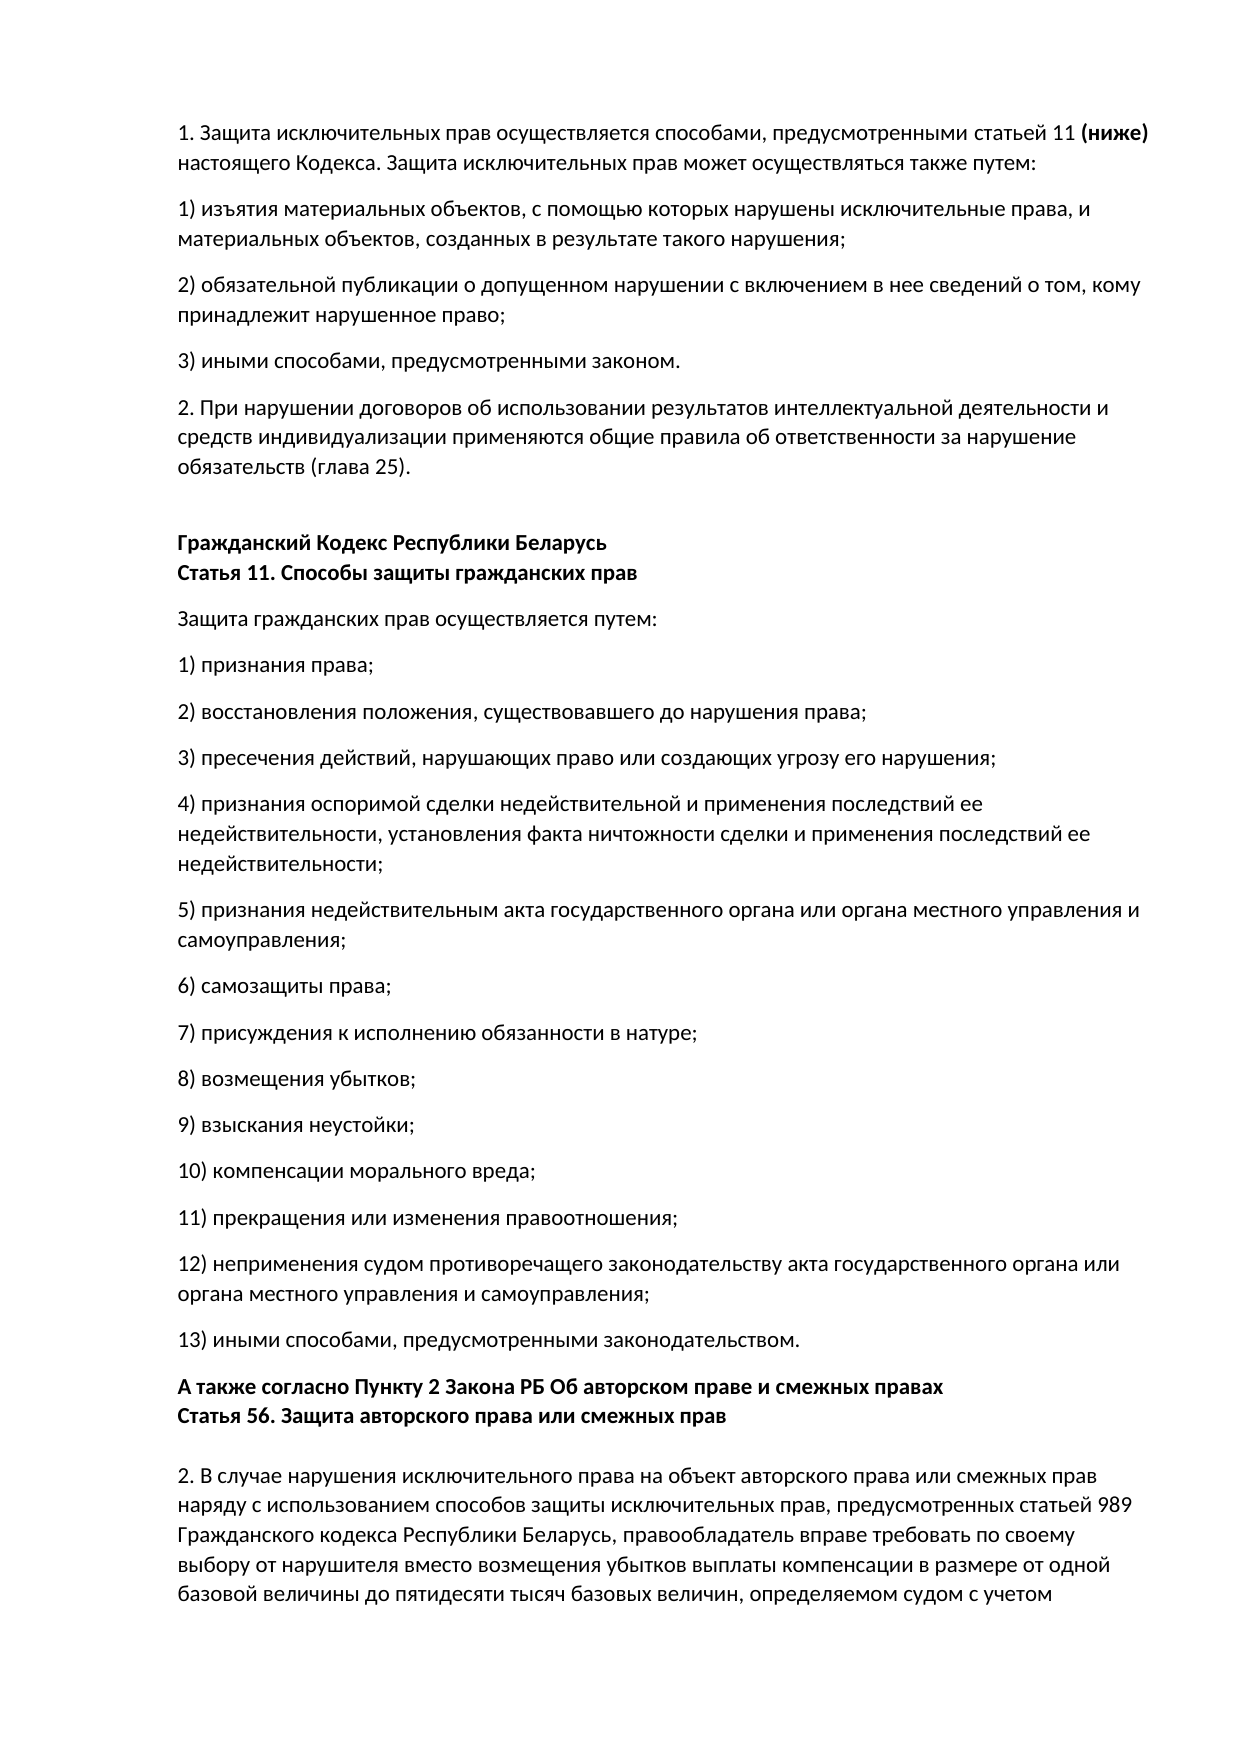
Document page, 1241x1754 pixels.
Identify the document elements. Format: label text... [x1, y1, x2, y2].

text 6) самозащиты права; [177, 971, 1152, 999]
text 10) компенсации морального вреда; [177, 1157, 1152, 1185]
text 8) возмещения убытков; [177, 1064, 1152, 1092]
text 7) присуждения к исполнению обязанности в натуре; [177, 1018, 1152, 1046]
text Защита гражданских прав осуществляется путем: [177, 604, 1152, 632]
text Гражданский Кодекс Республики Беларусь Статья 11. Способы защиты гражданских прав [177, 528, 1152, 586]
text 2. При нарушении договоров об использовании результатов интеллектуальной деятельности и средств индивидуализации применяются общие правила об ответственности за нарушение обязательств (глава 25). [177, 393, 1152, 510]
text 1) признания права; [177, 650, 1152, 678]
text 5) признания недействительным акта государственного органа или органа местного управления и самоуправления; [177, 895, 1152, 953]
text 9) взыскания неустойки; [177, 1110, 1152, 1138]
text 13) иными способами, предусмотренными законодательством. [177, 1325, 1152, 1353]
text 2) восстановления положения, существовавшего до нарушения права; [177, 697, 1152, 725]
text 2) обязательной публикации о допущенном нарушении с включением в нее сведений о том, кому принадлежит нарушенное право; [177, 270, 1152, 328]
text 1) изъятия материальных объектов, с помощью которых нарушены исключительные права, и материальных объектов, созданных в результате такого нарушения; [177, 194, 1152, 252]
text 12) неприменения судом противоречащего законодательству акта государственного органа или органа местного управления и самоуправления; [177, 1249, 1152, 1307]
text 11) прекращения или изменения правоотношения; [177, 1203, 1152, 1231]
text 3) пресечения действий, нарушающих право или создающих угрозу его нарушения; [177, 743, 1152, 771]
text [177, 1372, 1152, 1608]
text 3) иными способами, предусмотренными законом. [177, 346, 1152, 374]
text 1. Защита исключительных прав осуществляется способами, предусмотренными статьей 11 (ниже) настоящего Кодекса. Защита исключительных прав может осуществляться также путем: [177, 118, 1152, 176]
text 4) признания оспоримой сделки недействительной и применения последствий ее недействительности, установления факта ничтожности сделки и применения последствий ее недействительности; [177, 789, 1152, 877]
